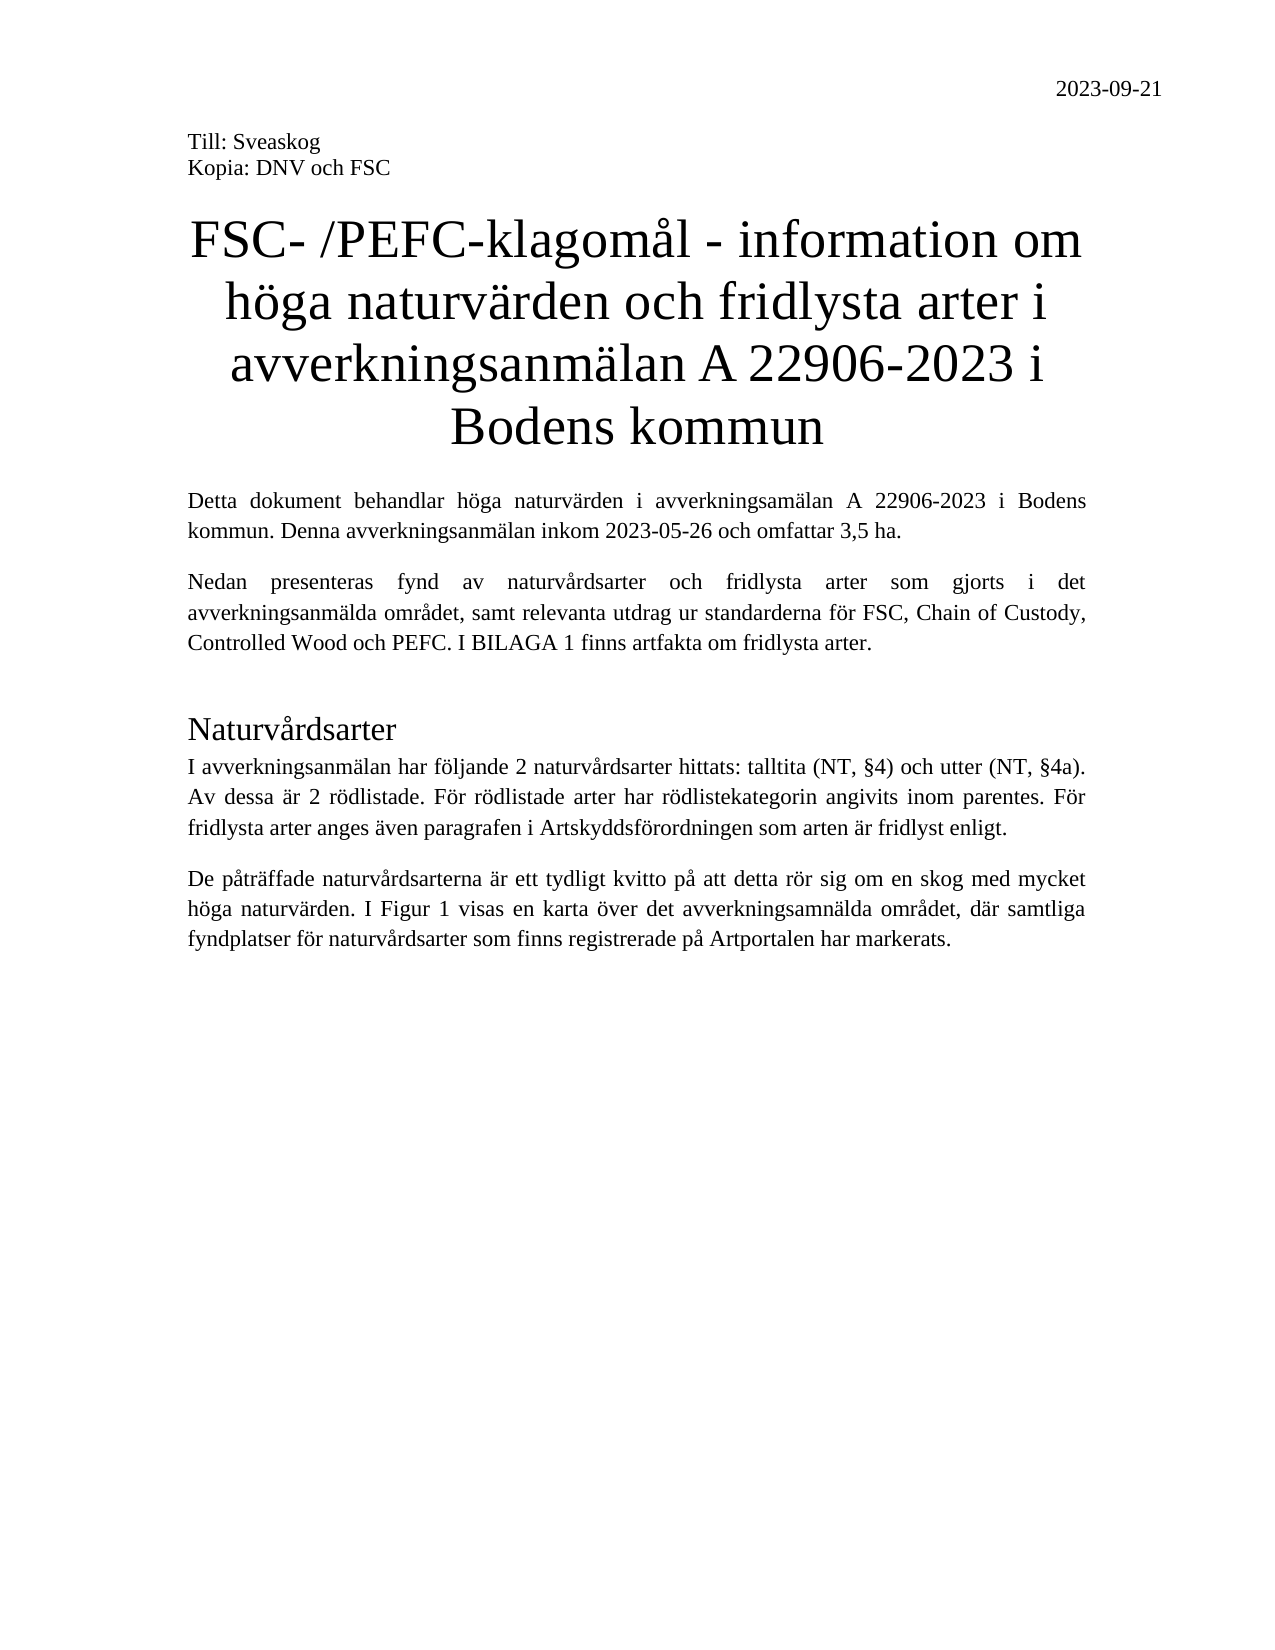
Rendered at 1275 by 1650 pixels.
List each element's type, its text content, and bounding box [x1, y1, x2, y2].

text Detta dokument behandlar höga naturvärden i avverkningsamälan A 22906-2023 i Bodens kommun. Denna avverkningsanmälan inkom 2023-05-26 och omfattar 3,5 ha. [187, 487, 1087, 544]
subtitle Naturvårdsarter [187, 709, 1087, 747]
text De påträffade naturvårdsarterna är ett tydligt kvitto på att detta rör sig om en skog med mycket höga naturvärden. I Figur 1 visas en karta över det avverkningsamnälda området, där samtliga fyndplatser för naturvårdsarter som finns registrerade på Artportalen har markerats. [187, 864, 1087, 951]
text Nedan presenteras fynd av naturvårdsarter och fridlysta arter som gjorts i det avverkningsanmälda området, samt relevanta utdrag ur standarderna för FSC, Chain of Custody, Controlled Wood och PEFC. I BILAGA 1 finns artfakta om fridlysta arter. [187, 568, 1087, 655]
text I avverkningsanmälan har följande 2 naturvårdsarter hittats: talltita (NT, §4) och utter (NT, §4a). Av dessa är 2 rödlistade. För rödlistade arter har rödlistekategorin angivits inom parentes. För fridlysta arter anges även paragrafen i Artskyddsförordningen som arten är fridlyst enligt. [187, 753, 1087, 840]
title FSC- /PEFC-klagomål - information om höga naturvärden och fridlysta arter i avverkningsanmälan A 22906-2023 i Bodens kommun [187, 207, 1087, 456]
